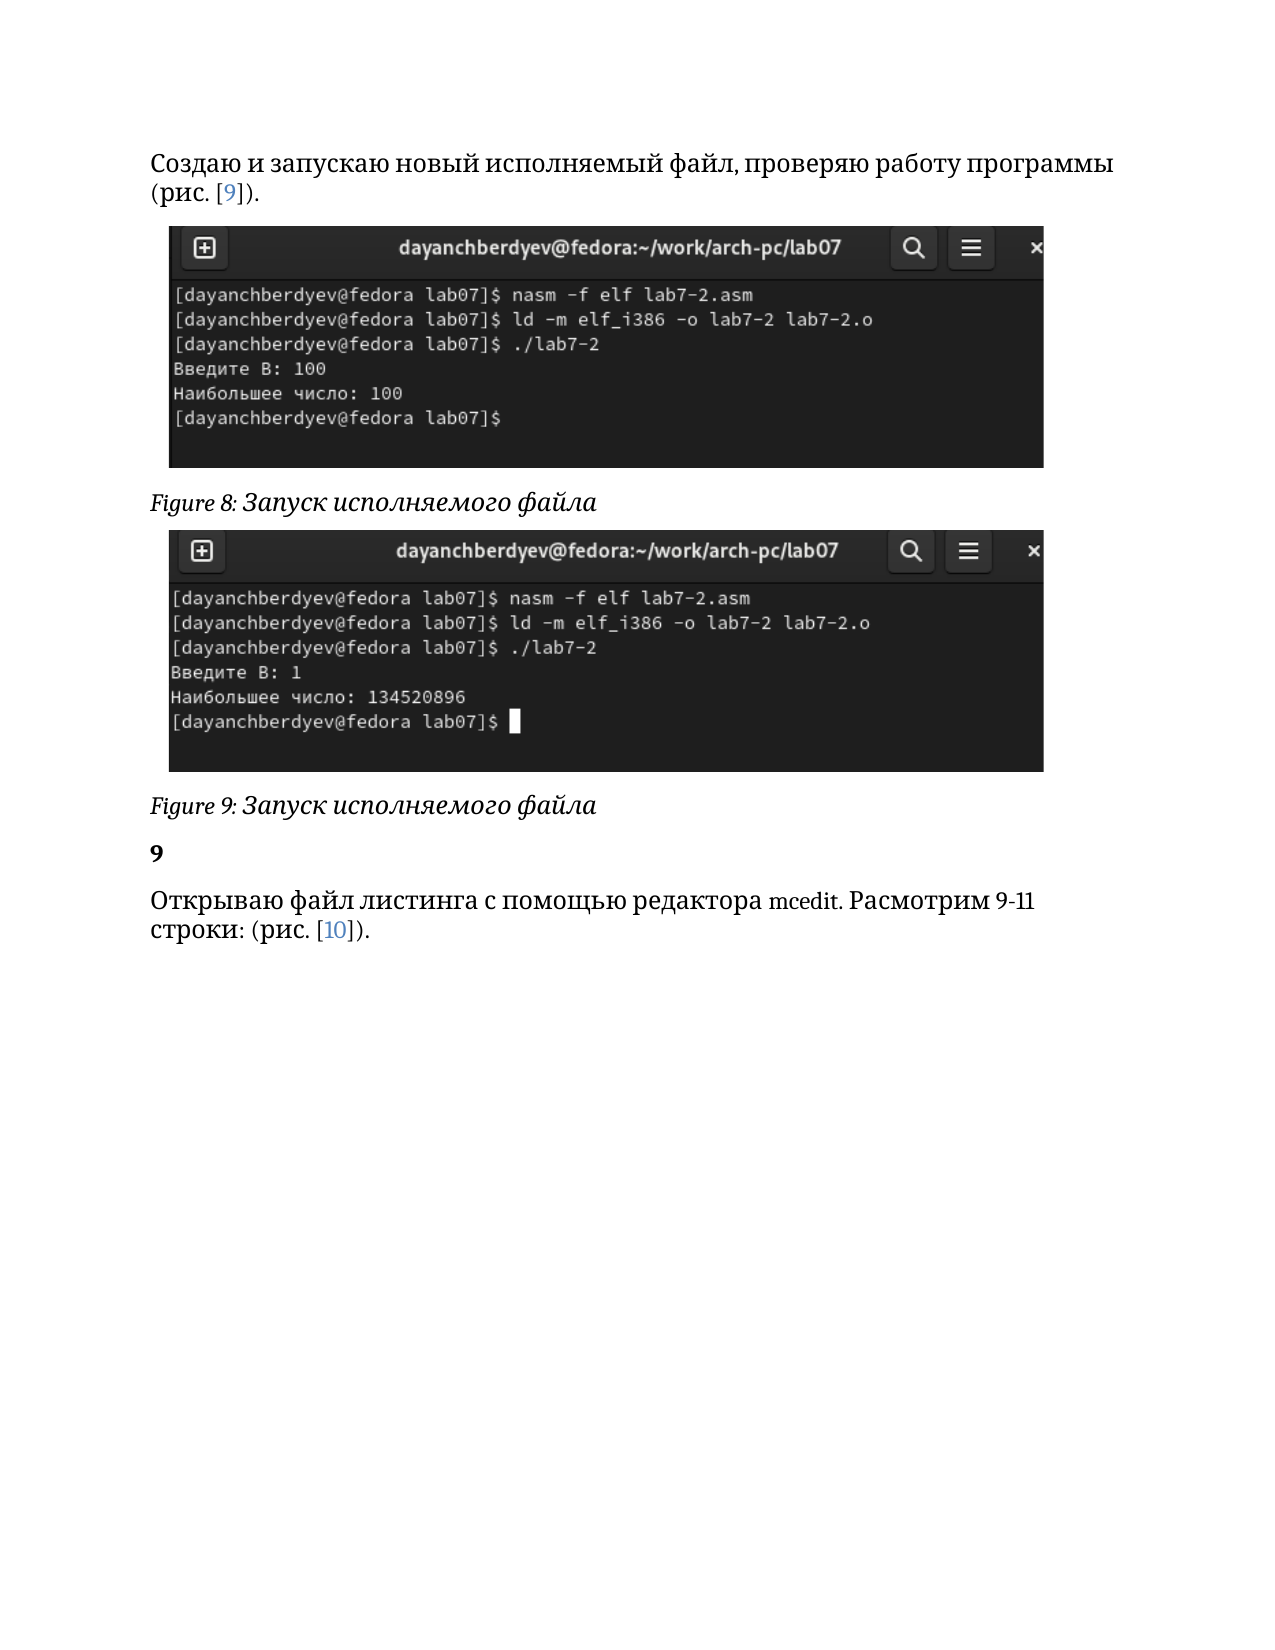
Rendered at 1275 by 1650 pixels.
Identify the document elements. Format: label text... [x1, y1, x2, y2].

picture [168, 226, 1044, 468]
text Figure 9: Запуск исполняемого файла [150, 792, 1125, 821]
picture [168, 530, 1044, 772]
text 9 [150, 840, 1125, 868]
text Открываю файл листинга с помощью редактора mcedit. Расмотрим 9-11 строки: (рис. [10]). [150, 887, 1125, 945]
text Figure 8: Запуск исполняемого файла [150, 489, 1125, 517]
text Создаю и запускаю новый исполняемый файл, проверяю работу программы (рис. [9]). [150, 150, 1125, 207]
